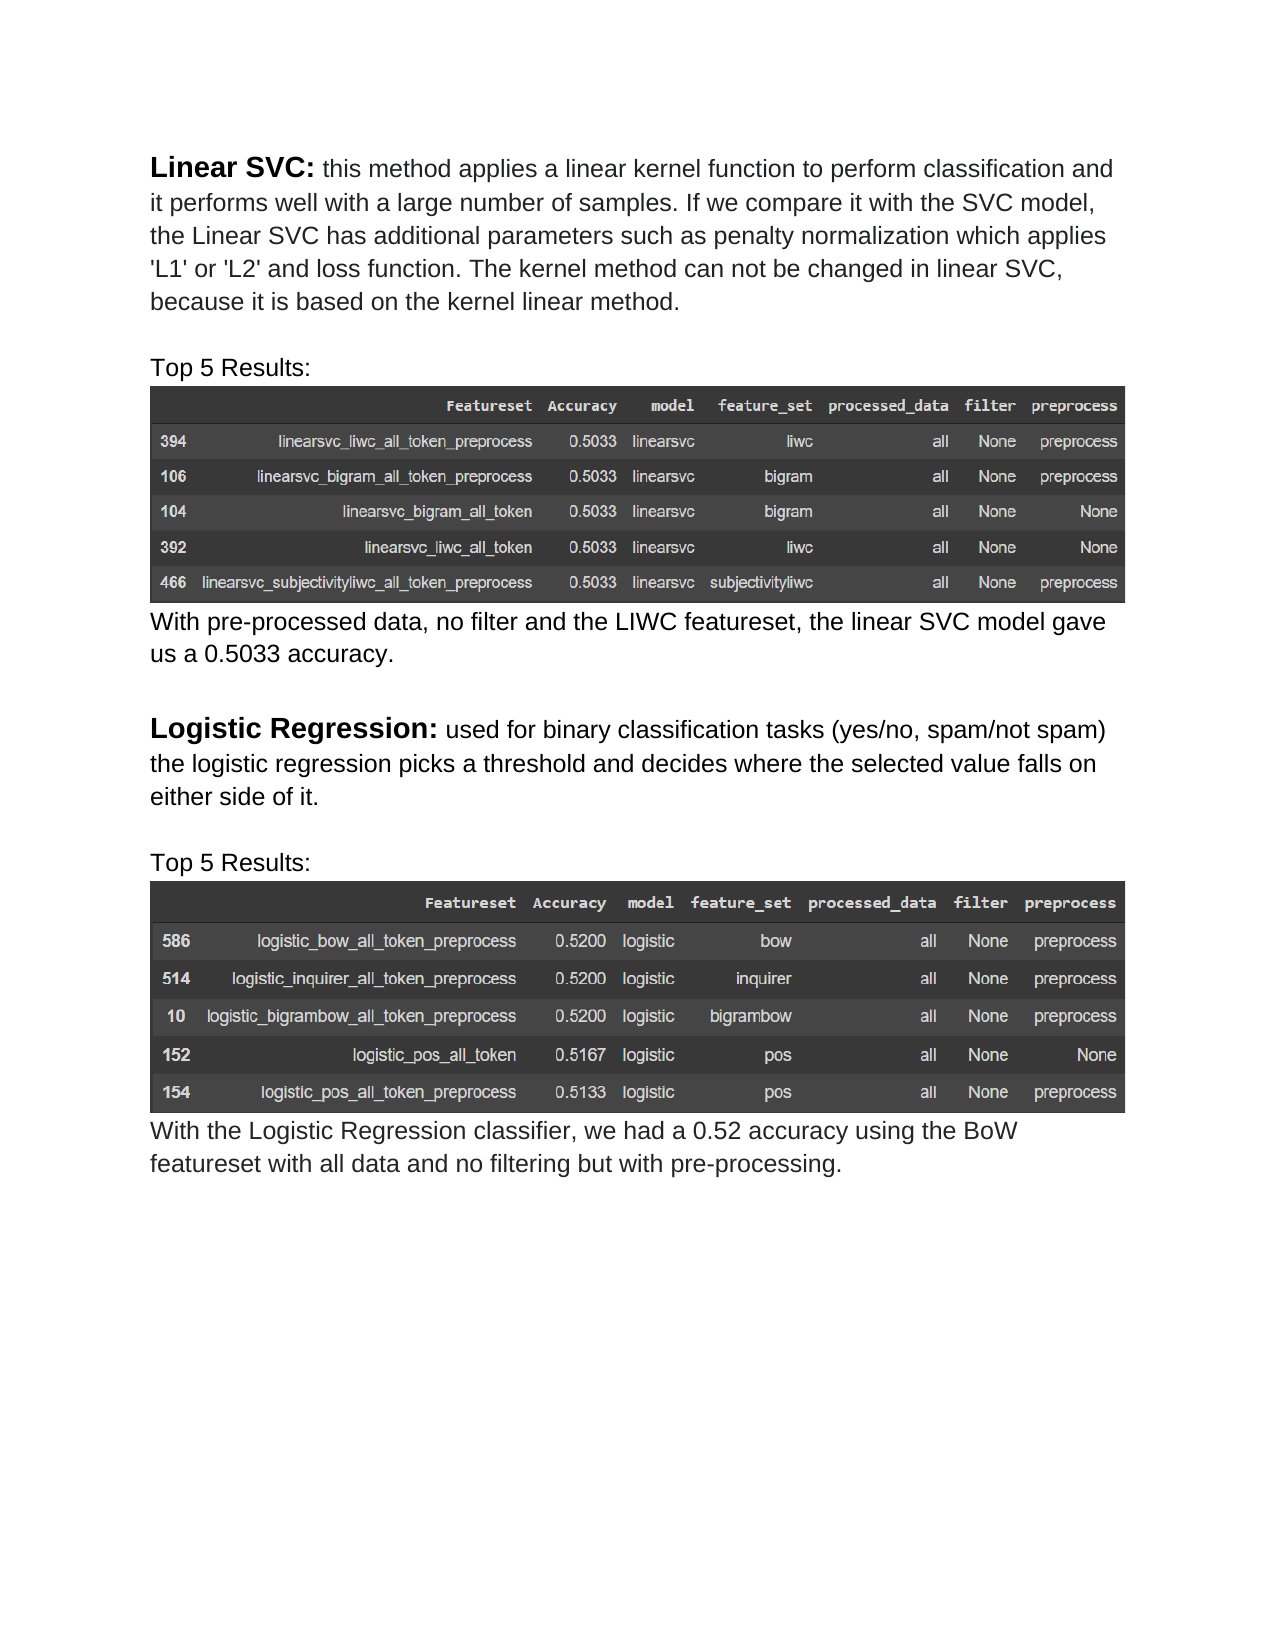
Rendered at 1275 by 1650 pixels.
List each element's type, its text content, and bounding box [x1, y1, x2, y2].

text With the Logistic Regression classifier, we had a 0.52 accuracy using the BoW featureset with all data and no filtering but with pre-processing. [150, 1116, 1125, 1178]
picture [150, 881, 1125, 1113]
text Linear SVC: this method applies a linear kernel function to perform classification and it performs well with a large number of samples. If we compare it with the SVC model, the Linear SVC has additional parameters such as penalty normalization which applies 'L1' or 'L2' and loss function. The kernel method can not be changed in linear SVC, because it is based on the kernel linear method. [150, 150, 1125, 316]
text Top 5 Results: [150, 353, 1125, 382]
text With pre-processed data, no filter and the LIWC featureset, the linear SVC model gave us a 0.5033 accuracy. [150, 606, 1125, 668]
text Logistic Regression: used for binary classification tasks (yes/no, spam/not spam) the logistic regression picks a threshold and decides where the selected value falls on either side of it. [150, 711, 1125, 811]
text Top 5 Results: [150, 848, 1125, 877]
picture [150, 386, 1125, 603]
